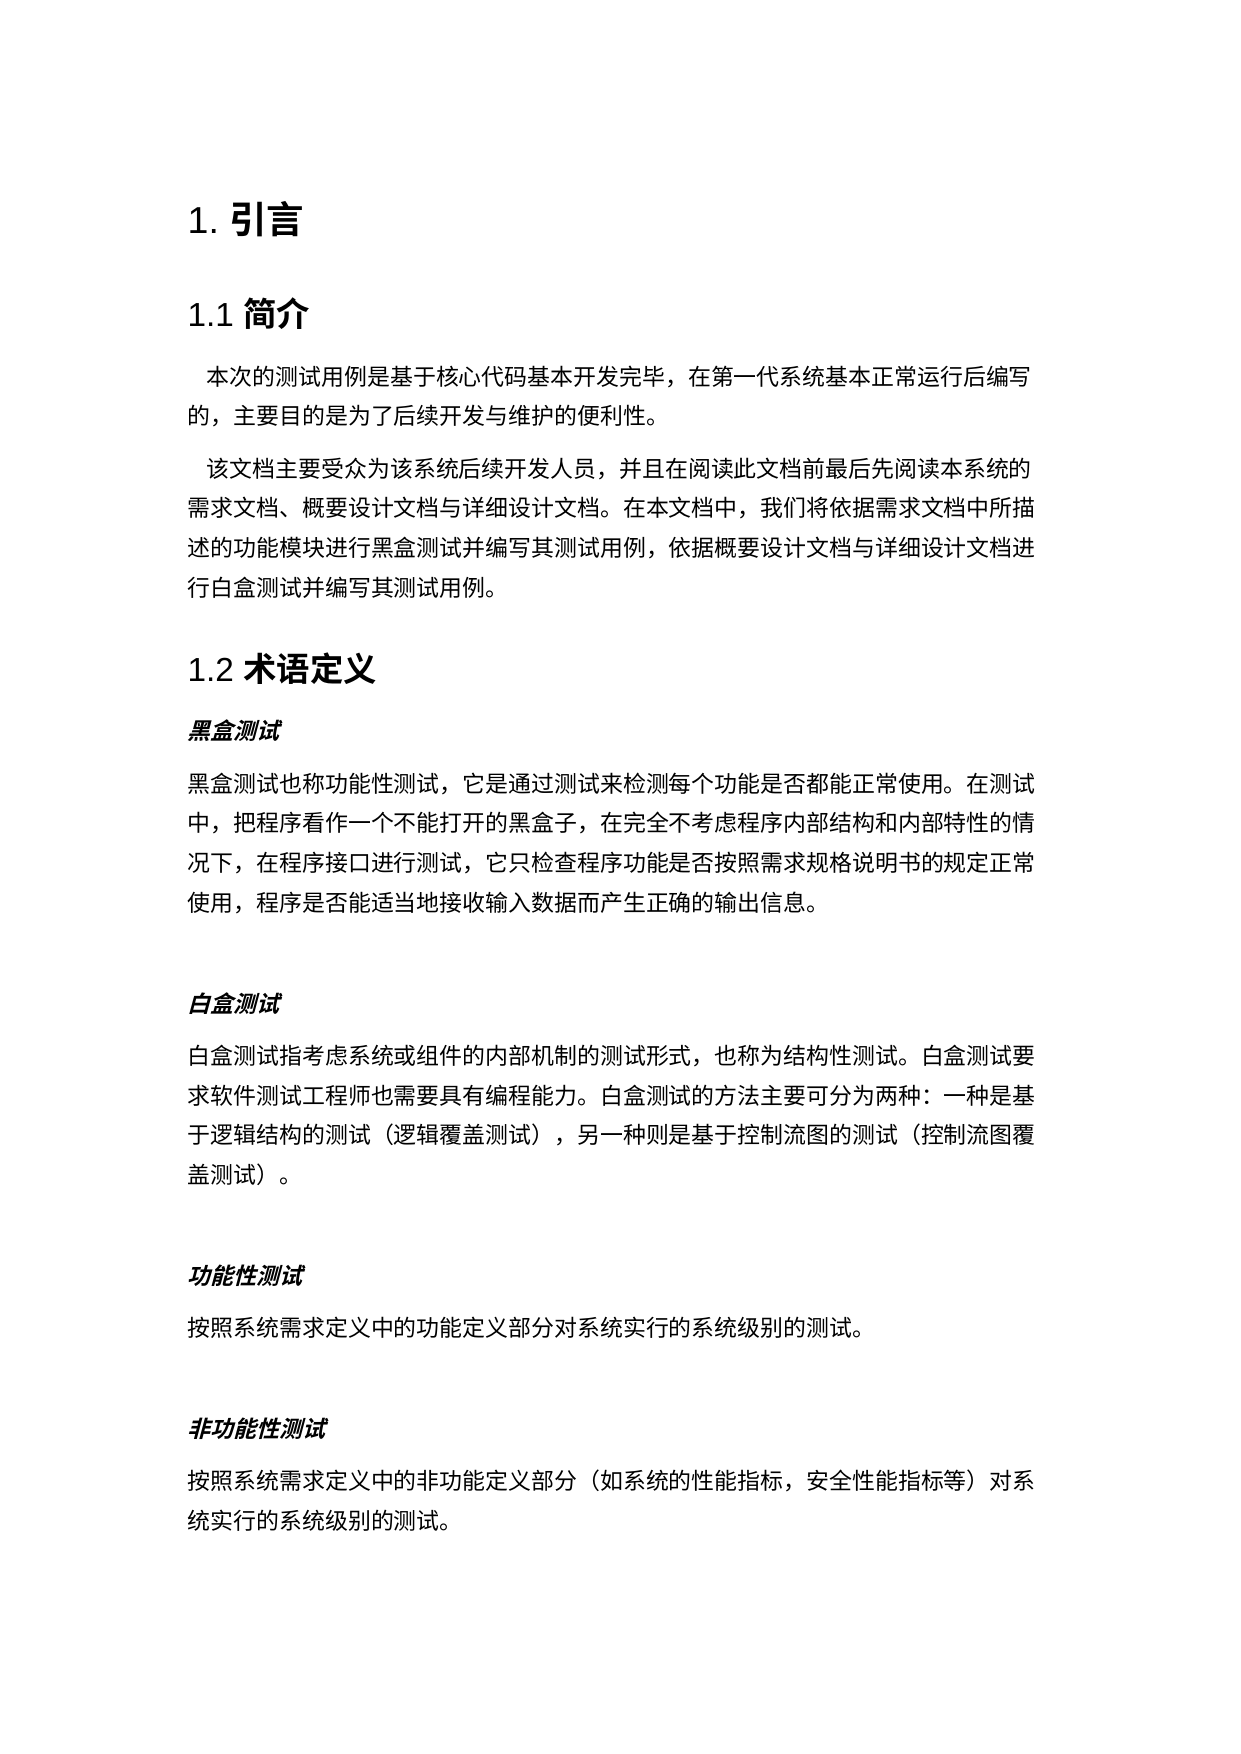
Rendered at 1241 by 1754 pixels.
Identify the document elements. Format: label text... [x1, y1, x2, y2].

text 黑盒测试也称功能性测试，它是通过测试来检测每个功能是否都能正常使用。在测试中，把程序看作一个不能打开的黑盒子，在完全不考虑程序内部结构和内部特性的情况下，在程序接口进行测试，它只检查程序功能是否按照需求规格说明书的规定正常使用，程序是否能适当地接收输入数据而产生正确的输出信息。 [187, 766, 1053, 918]
text 黑盒测试 [187, 713, 1053, 746]
text 该文档主要受众为该系统后续开发人员，并且在阅读此文档前最后先阅读本系统的需求文档、概要设计文档与详细设计文档。在本文档中，我们将依据需求文档中所描述的功能模块进行黑盒测试并编写其测试用例，依据概要设计文档与详细设计文档进行白盒测试并编写其测试用例。 [187, 450, 1053, 603]
text 白盒测试指考虑系统或组件的内部机制的测试形式，也称为结构性测试。白盒测试要求软件测试工程师也需要具有编程能力。白盒测试的方法主要可分为两种：一种是基于逻辑结构的测试（逻辑覆盖测试），另一种则是基于控制流图的测试（控制流图覆盖测试）。 [187, 1038, 1053, 1190]
text 按照系统需求定义中的非功能定义部分（如系统的性能指标，安全性能指标等）对系统实行的系统级别的测试。 [187, 1463, 1053, 1536]
text 1.2 术语定义 [187, 643, 1053, 691]
text 白盒测试 [187, 985, 1053, 1019]
text 功能性测试 [187, 1258, 1053, 1291]
text 按照系统需求定义中的功能定义部分对系统实行的系统级别的测试。 [187, 1310, 1053, 1343]
text 1.1 简介 [187, 288, 1053, 336]
text 1. 引言 [187, 189, 1053, 244]
text 本次的测试用例是基于核心代码基本开发完毕，在第一代系统基本正常运行后编写的，主要目的是为了后续开发与维护的便利性。 [187, 358, 1053, 431]
text 非功能性测试 [187, 1410, 1053, 1444]
